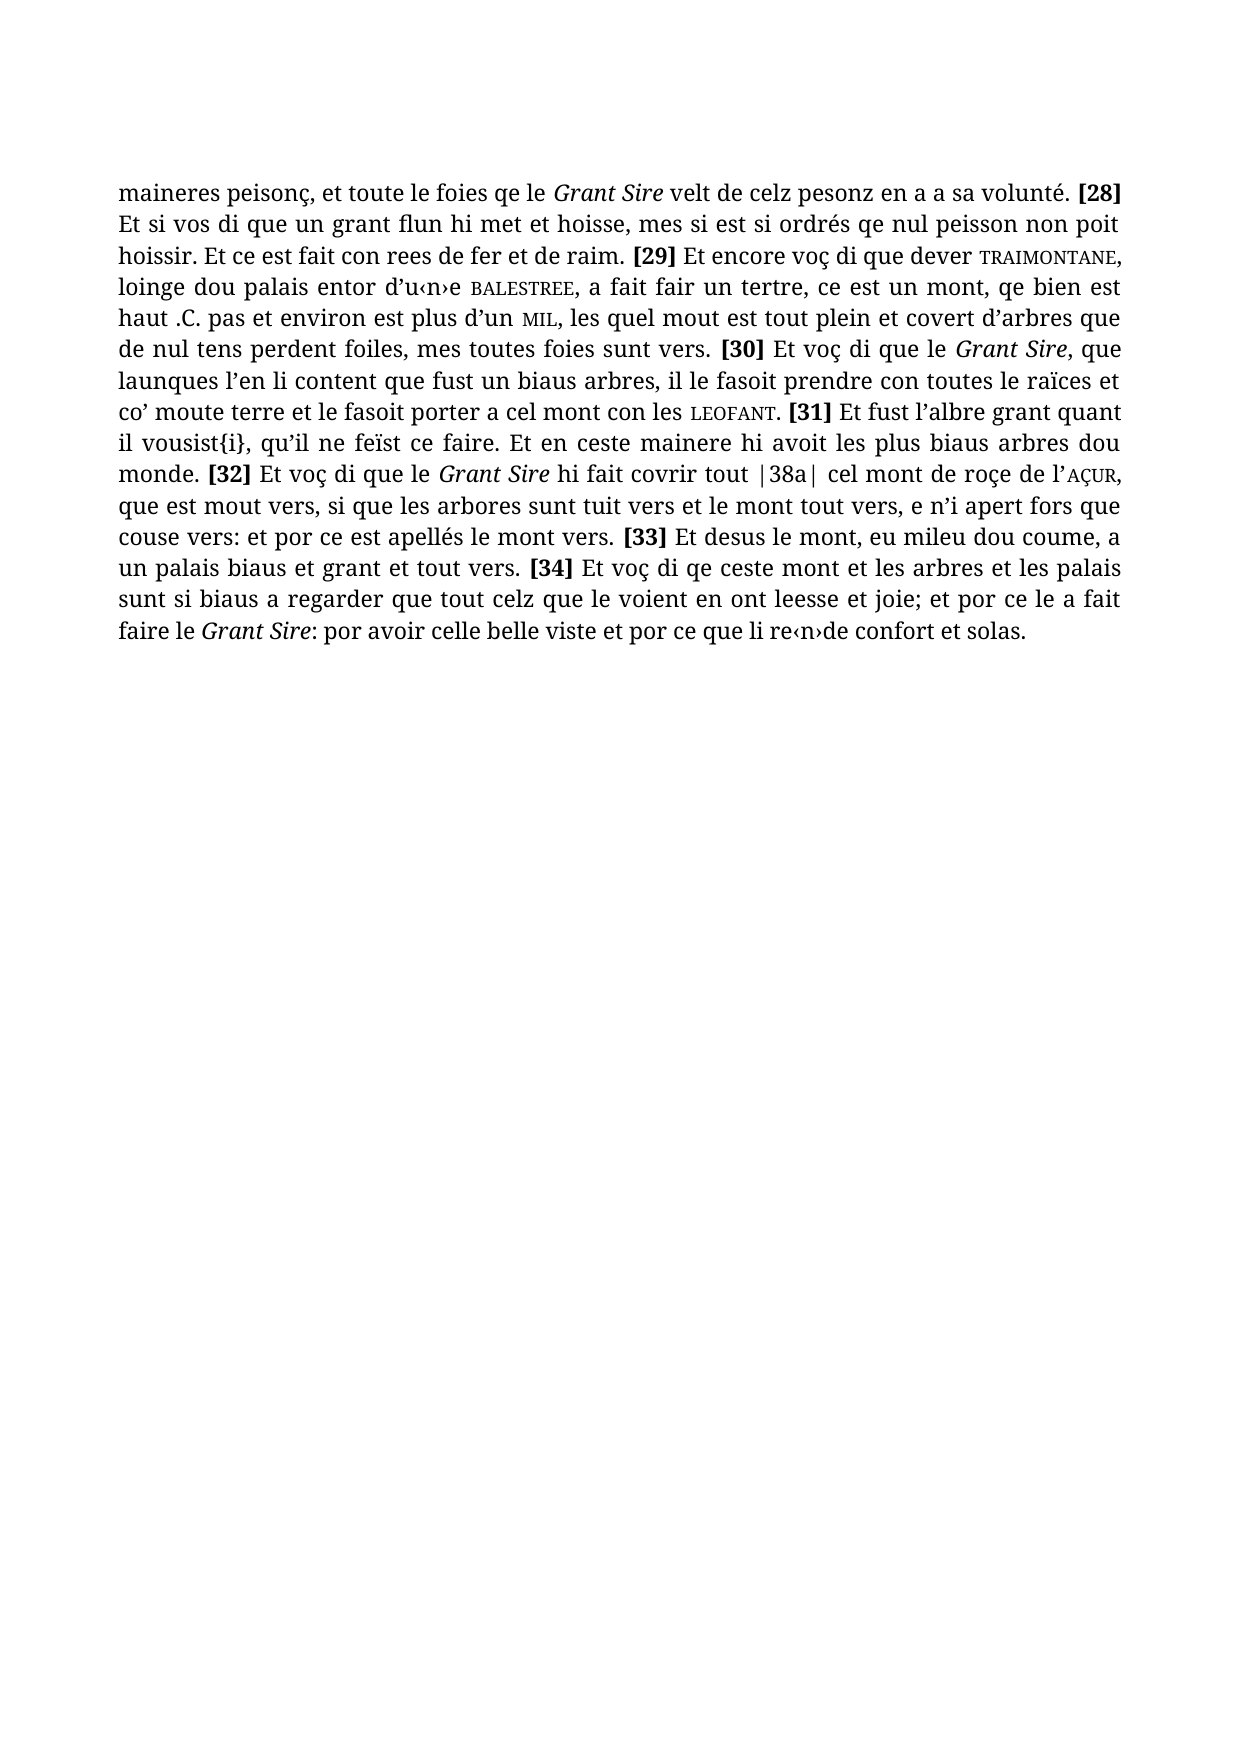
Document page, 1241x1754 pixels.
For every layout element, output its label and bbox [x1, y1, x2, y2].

text [118, 177, 1122, 646]
